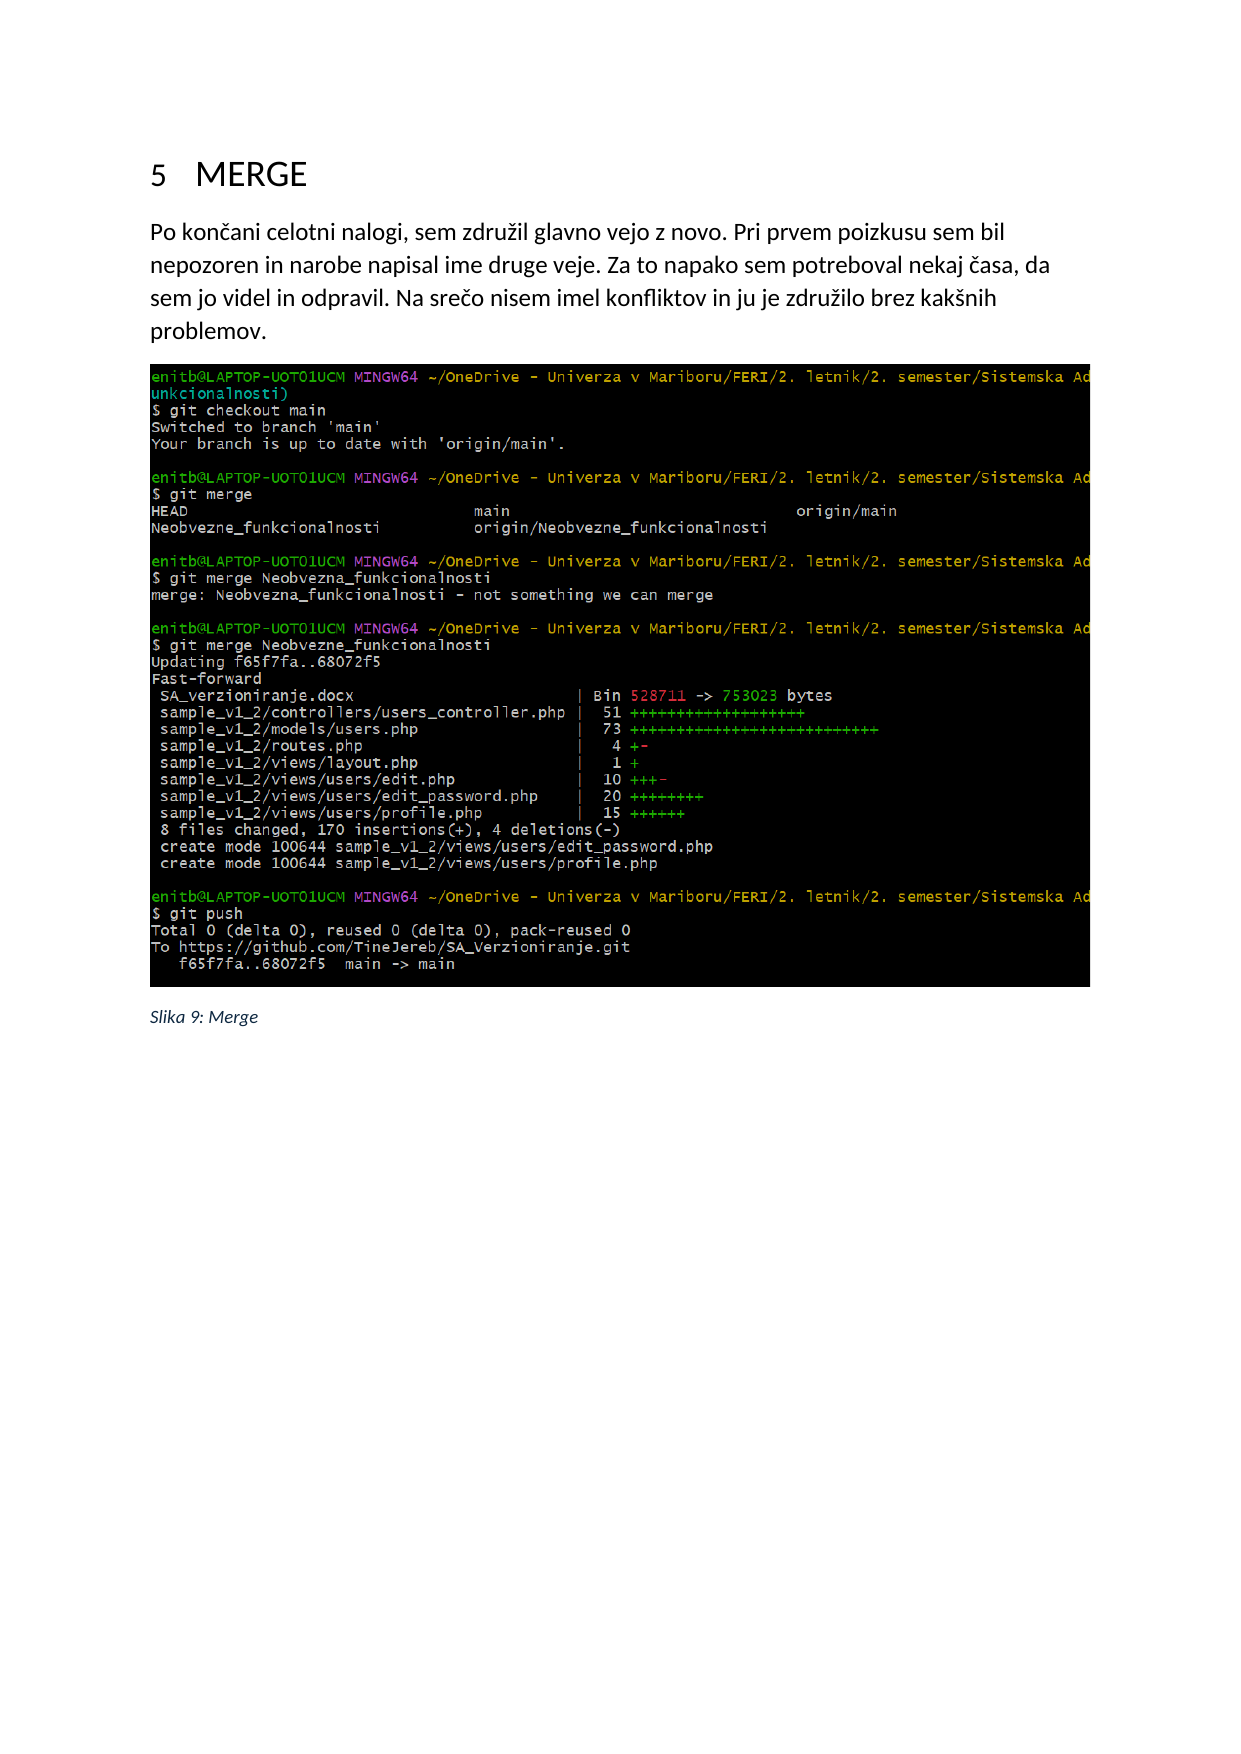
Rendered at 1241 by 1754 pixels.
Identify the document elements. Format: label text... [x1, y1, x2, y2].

text Po končani celotni nalogi, sem združil glavno vejo z novo. Pri prvem poizkusu sem bil nepozoren in narobe napisal ime druge veje. Za to napako sem potreboval nekaj časa, da sem jo videl in odpravil. Na srečo nisem imel konfliktov in ju je združilo brez kakšnih problemov. [150, 216, 1090, 345]
picture [150, 364, 1091, 987]
subtitle MERGE [150, 150, 1090, 196]
